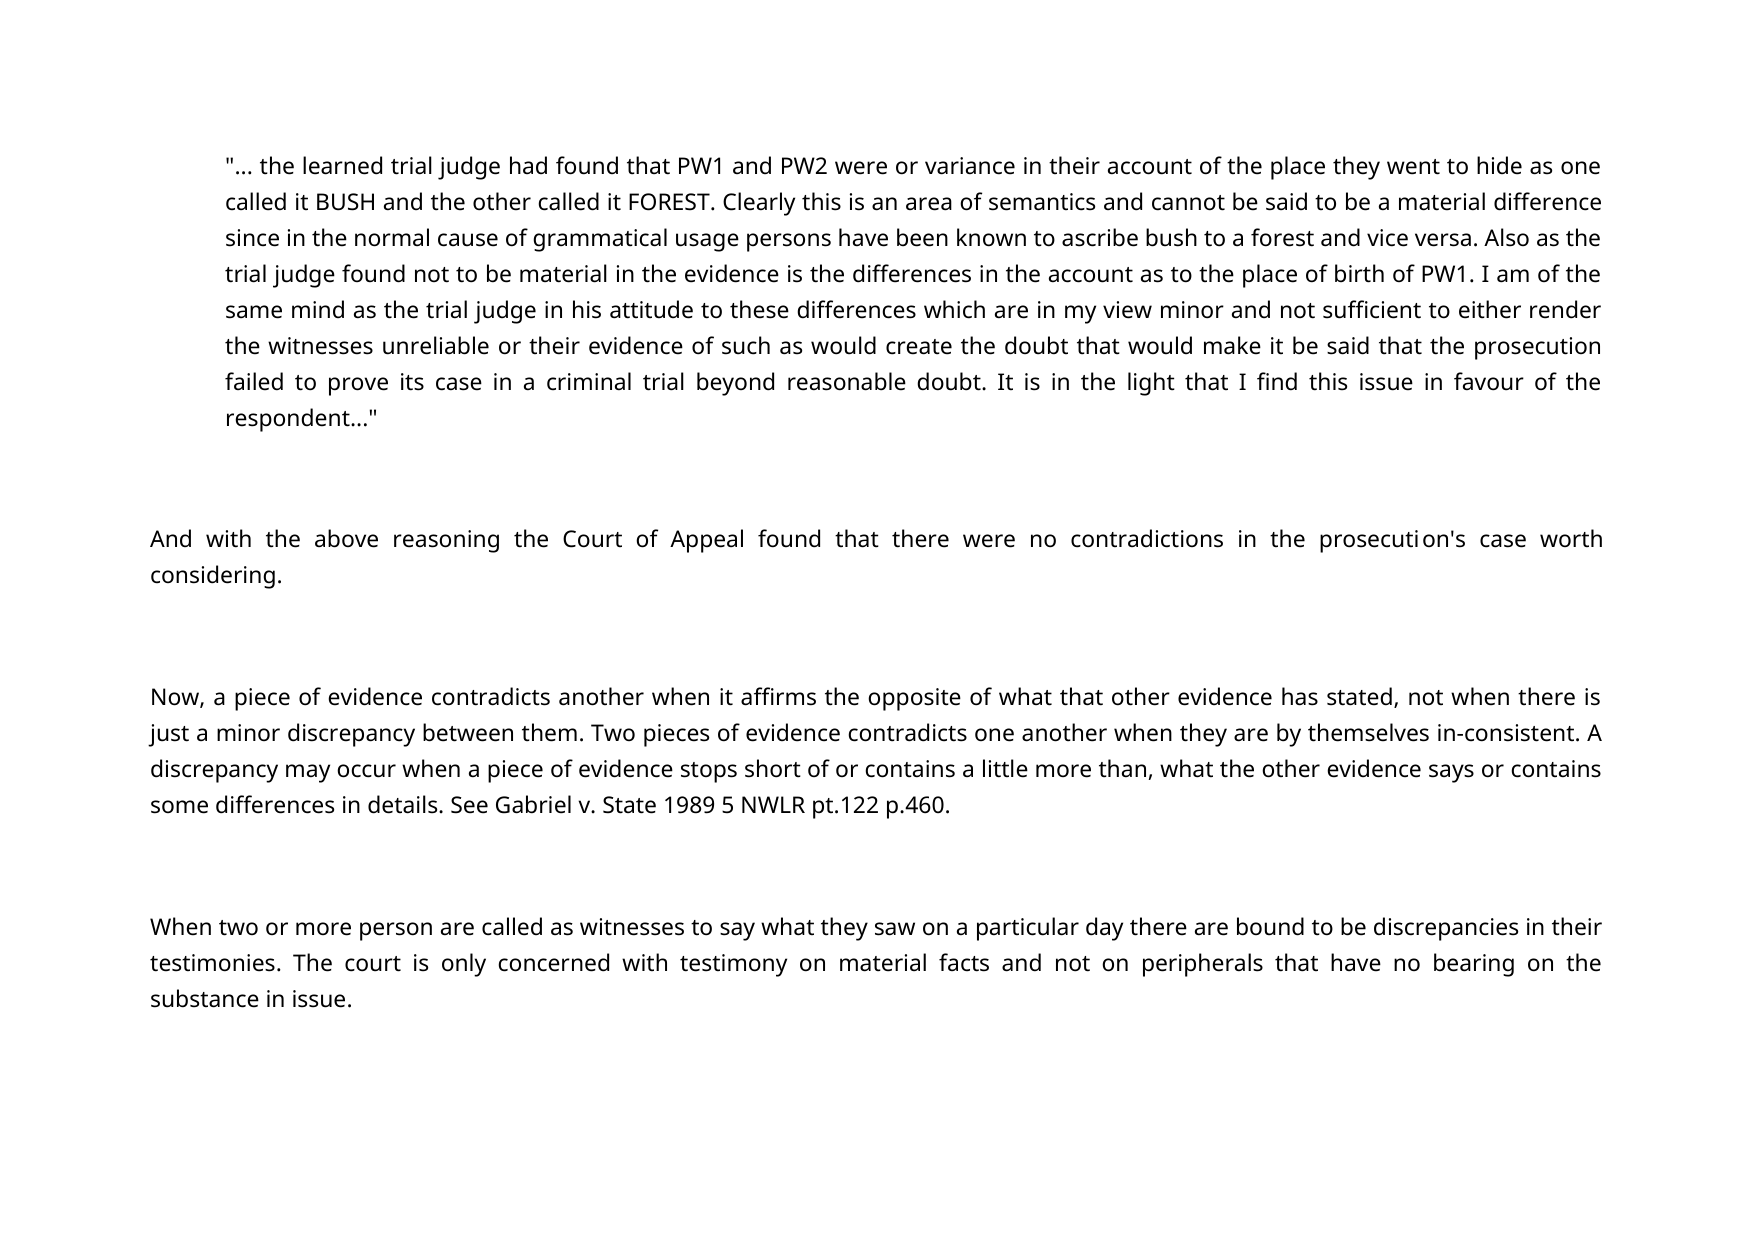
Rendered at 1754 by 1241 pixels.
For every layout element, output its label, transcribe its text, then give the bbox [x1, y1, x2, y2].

text Now, a piece of evidence contradicts another when it affirms the opposite of what that other evidence has stated, not when there is just a minor discrepancy between them. Two pieces of evidence contradicts one another when they are by themselves in-consistent. A discrepancy may occur when a piece of evidence stops short of or contains a little more than, what the other evidence says or contains some differences in details. See Gabriel v. State 1989 5 NWLR pt.122 p.460. [150, 681, 1604, 820]
text And with the above reasoning the Court of Appeal found that there were no contradictions in the prosecution's case worth considering. [150, 523, 1604, 591]
text "... the learned trial judge had found that PW1 and PW2 were or variance in their account of the place they went to hide as one called it BUSH and the other called it FOREST. Clearly this is an area of semantics and cannot be said to be a material difference since in the normal cause of grammatical usage persons have been known to ascribe bush to a forest and vice versa. Also as the trial judge found not to be material in the evidence is the differences in the account as to the place of birth of PW1. I am of the same mind as the trial judge in his attitude to these differences which are in my view minor and not sufficient to either render the witnesses unreliable or their evidence of such as would create the doubt that would make it be said that the prosecution failed to prove its case in a criminal trial beyond reasonable doubt. It is in the light that I find this issue in favour of the respondent..." [225, 150, 1604, 433]
text When two or more person are called as witnesses to say what they saw on a particular day there are bound to be discrepancies in their testimonies. The court is only concerned with testimony on material facts and not on peripherals that have no bearing on the substance in issue. [150, 911, 1604, 1014]
